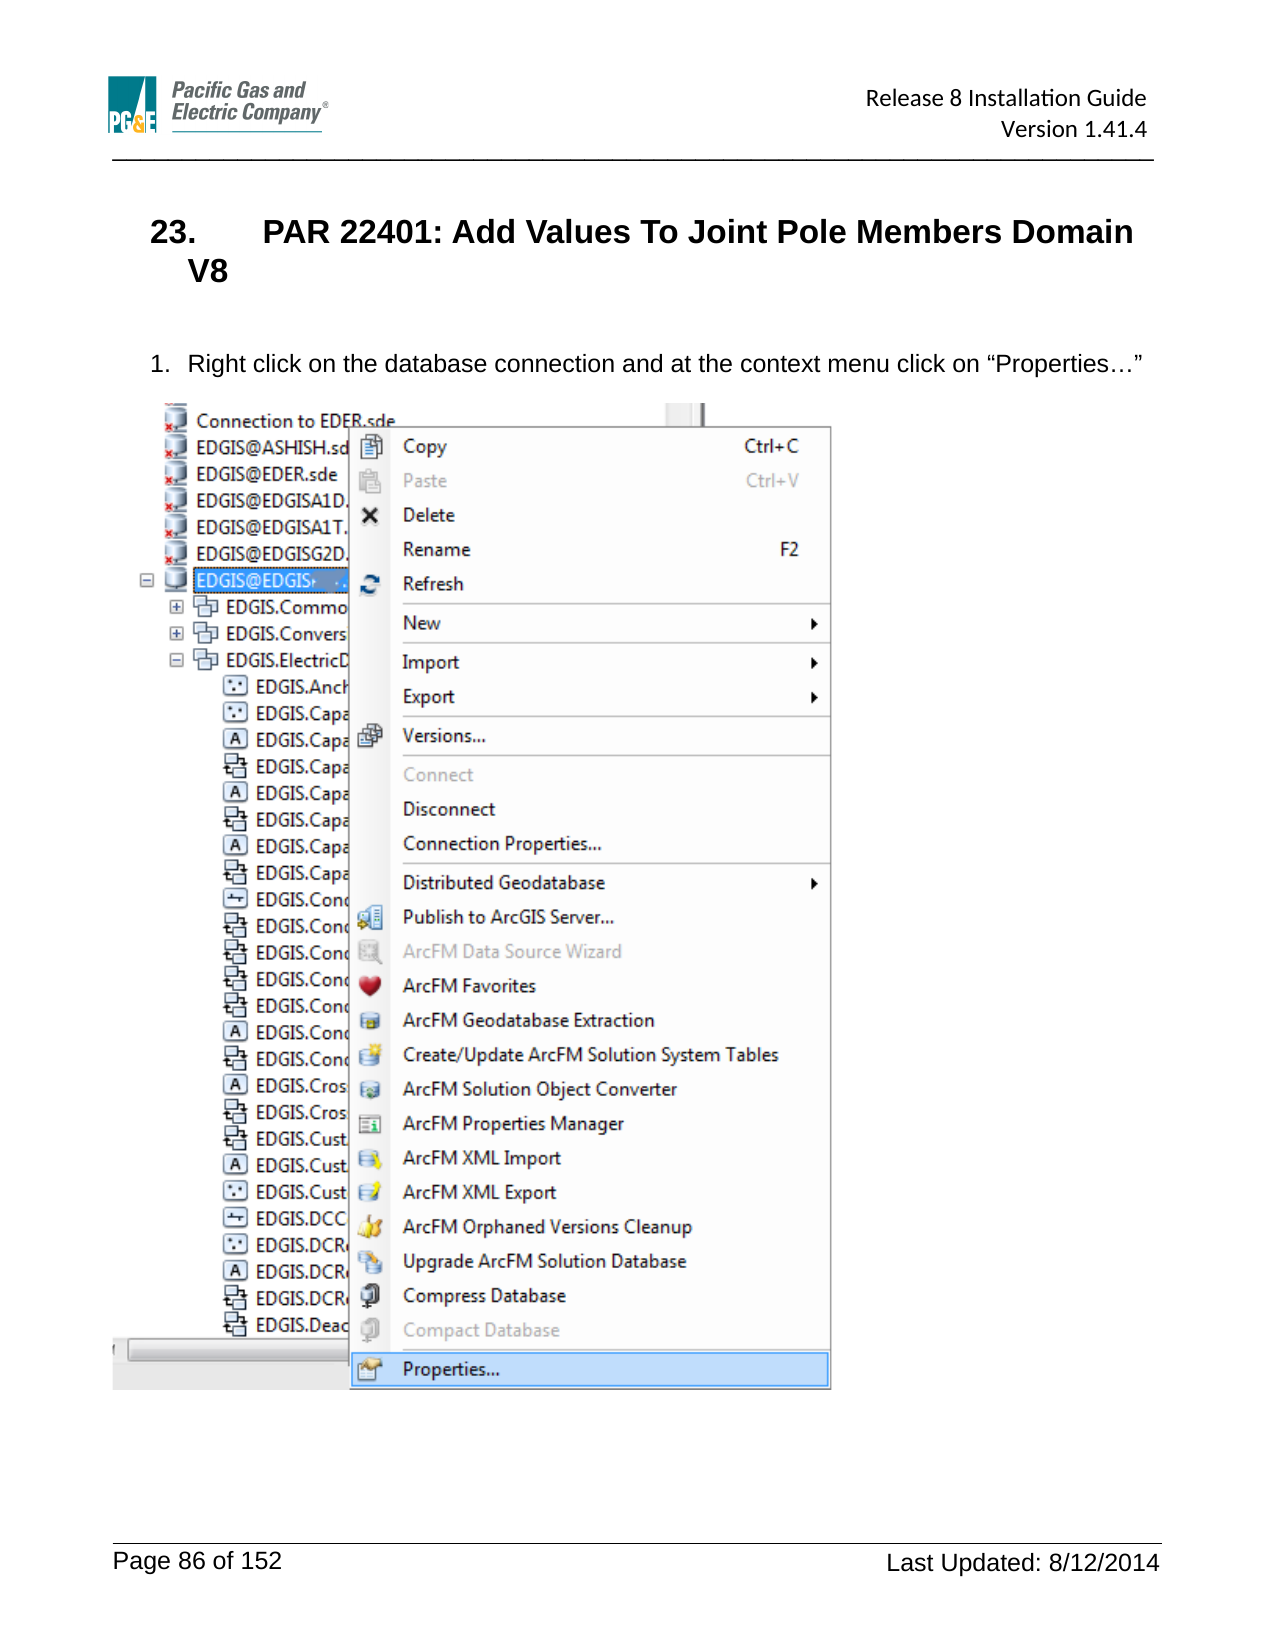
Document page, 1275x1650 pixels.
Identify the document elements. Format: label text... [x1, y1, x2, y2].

subtitle PAR 22401: Add Values To Joint Pole Members Domain V8 [150, 212, 1162, 289]
picture [112, 403, 832, 1390]
list Right click on the database connection and at the context menu click on “Properties…” [150, 349, 1162, 378]
